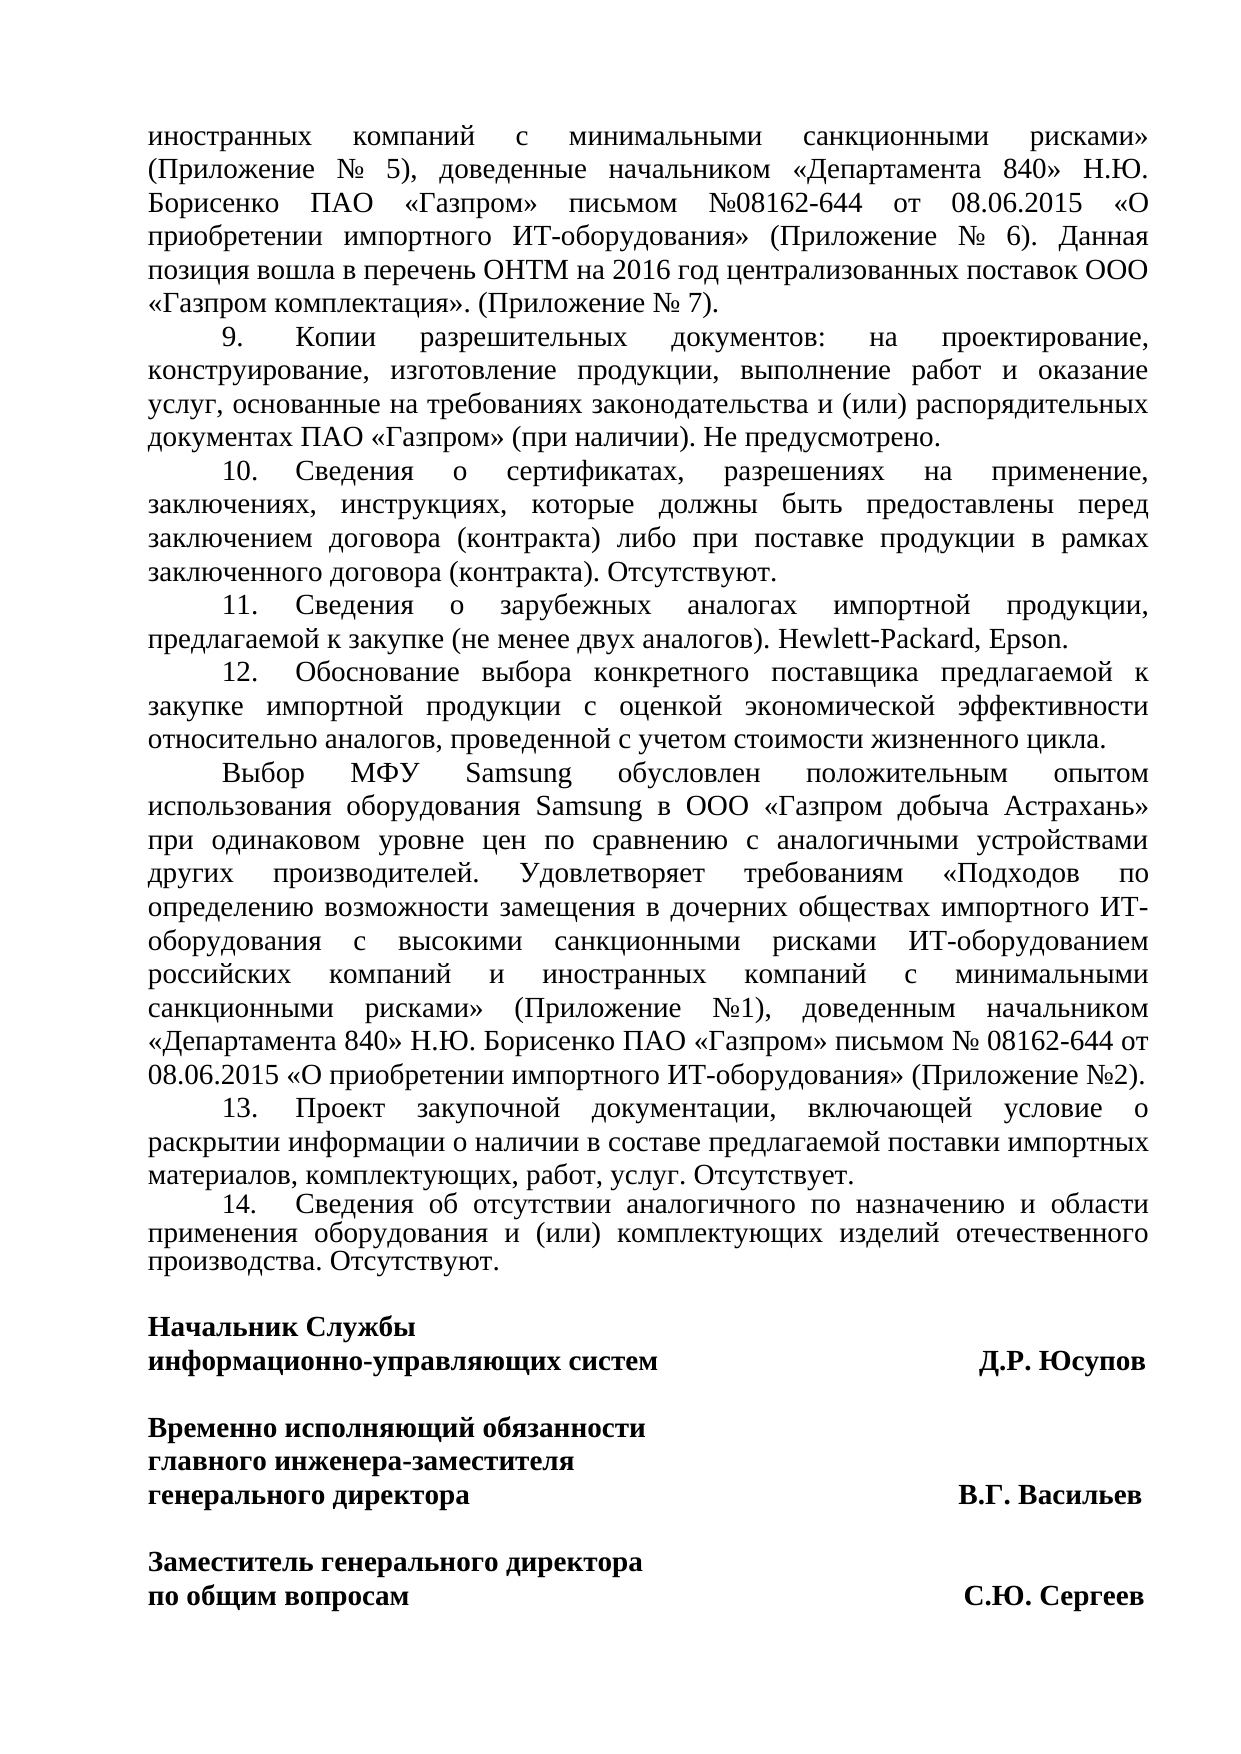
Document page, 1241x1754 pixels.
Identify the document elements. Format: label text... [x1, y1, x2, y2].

list Обоснование выбора конкретного поставщика предлагаемой к закупке импортной продукции с оценкой экономической эффективности относительно аналогов, проведенной с учетом стоимости жизненного цикла. [148, 655, 1149, 755]
text информационно-управляющих систем Д.Р. Юсупов [148, 1343, 1152, 1376]
text главного инженера-заместителя [148, 1443, 1149, 1477]
text генерального директора В.Г. Васильев [148, 1477, 1149, 1511]
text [148, 118, 1149, 319]
text Временно исполняющий обязанности [148, 1410, 1149, 1443]
text Заместитель генерального директора [148, 1544, 1149, 1578]
text Начальник Службы [148, 1309, 1152, 1343]
list Проект закупочной документации, включающей условие о раскрытии информации о наличии в составе предлагаемой поставки импортных материалов, комплектующих, работ, услуг. Отсутствует. [148, 1091, 1149, 1191]
list Копии разрешительных документов: на проектирование, конструирование, изготовление продукции, выполнение работ и оказание услуг, основанные на требованиях законодательства и (или) распорядительных документах ПАО «Газпром» (при наличии). Не предусмотрено. [148, 319, 1149, 453]
list Сведения о зарубежных аналогах импортной продукции, предлагаемой к закупке (не менее двух аналогов). Hewlett-Packard, Epson. [148, 588, 1149, 655]
list Сведения об отсутствии аналогичного по назначению и области применения оборудования и (или) комплектующих изделий отечественного производства. Отсутствуют. [148, 1191, 1149, 1276]
list Сведения о сертификатах, разрешениях на применение, заключениях, инструкциях, которые должны быть предоставлены перед заключением договора (контракта) либо при поставке продукции в рамках заключенного договора (контракта). Отсутствуют. [148, 453, 1149, 588]
text по общим вопросам С.Ю. Сергеев [148, 1578, 1149, 1611]
text Выбор МФУ Samsung обусловлен положительным опытом использования оборудования Samsung в ООО «Газпром добыча Астрахань» при одинаковом уровне цен по сравнению с аналогичными устройствами других производителей. Удовлетворяет требованиям «Подходов по определению возможности замещения в дочерних обществах импортного ИТ-оборудования с высокими санкционными рисками ИТ-оборудованием российских компаний и иностранных компаний с минимальными санкционными рисками» (Приложение №1), доведенным начальником «Департамента 840» Н.Ю. Борисенко ПАО «Газпром» письмом № 08162-644 от 08.06.2015 «О приобретении импортного ИТ-оборудования» (Приложение №2). [148, 755, 1149, 1091]
